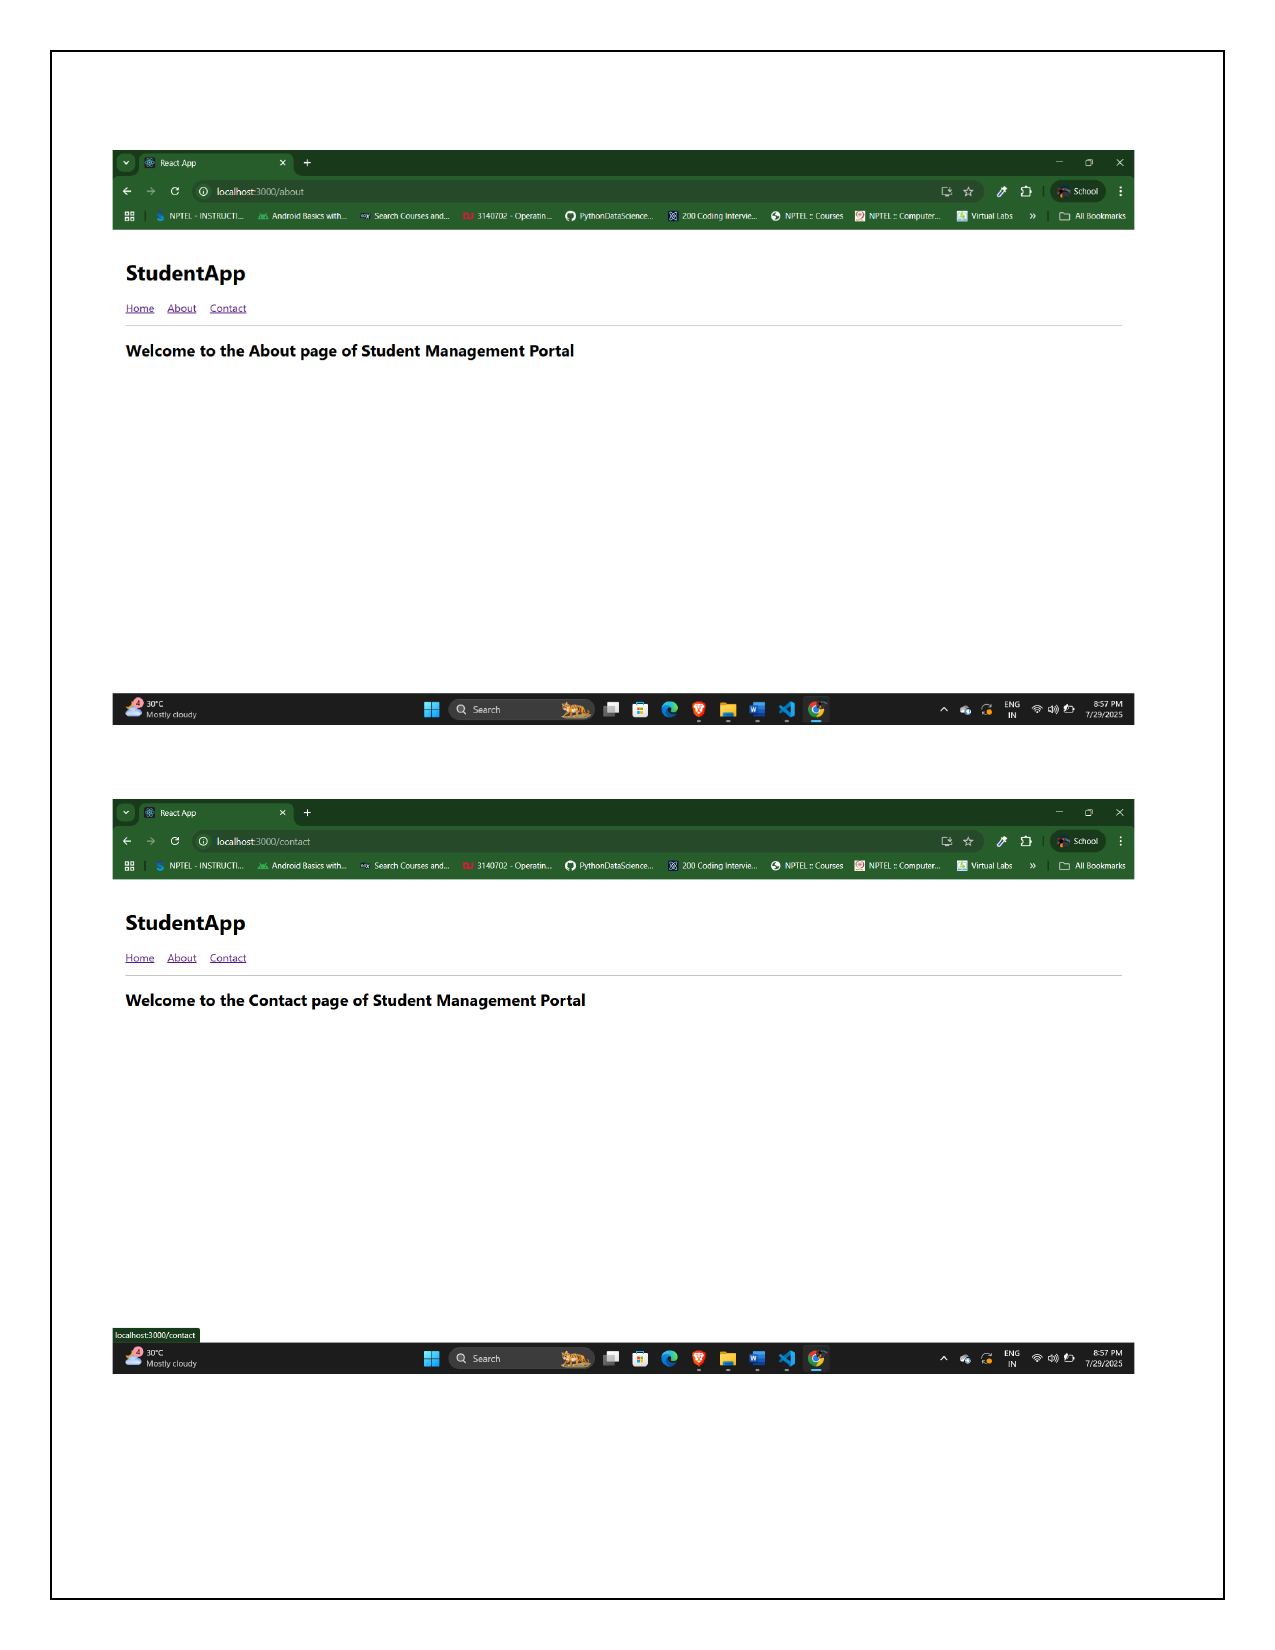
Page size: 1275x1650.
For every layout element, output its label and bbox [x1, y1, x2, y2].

picture [112, 799, 1135, 1374]
picture [112, 150, 1135, 725]
